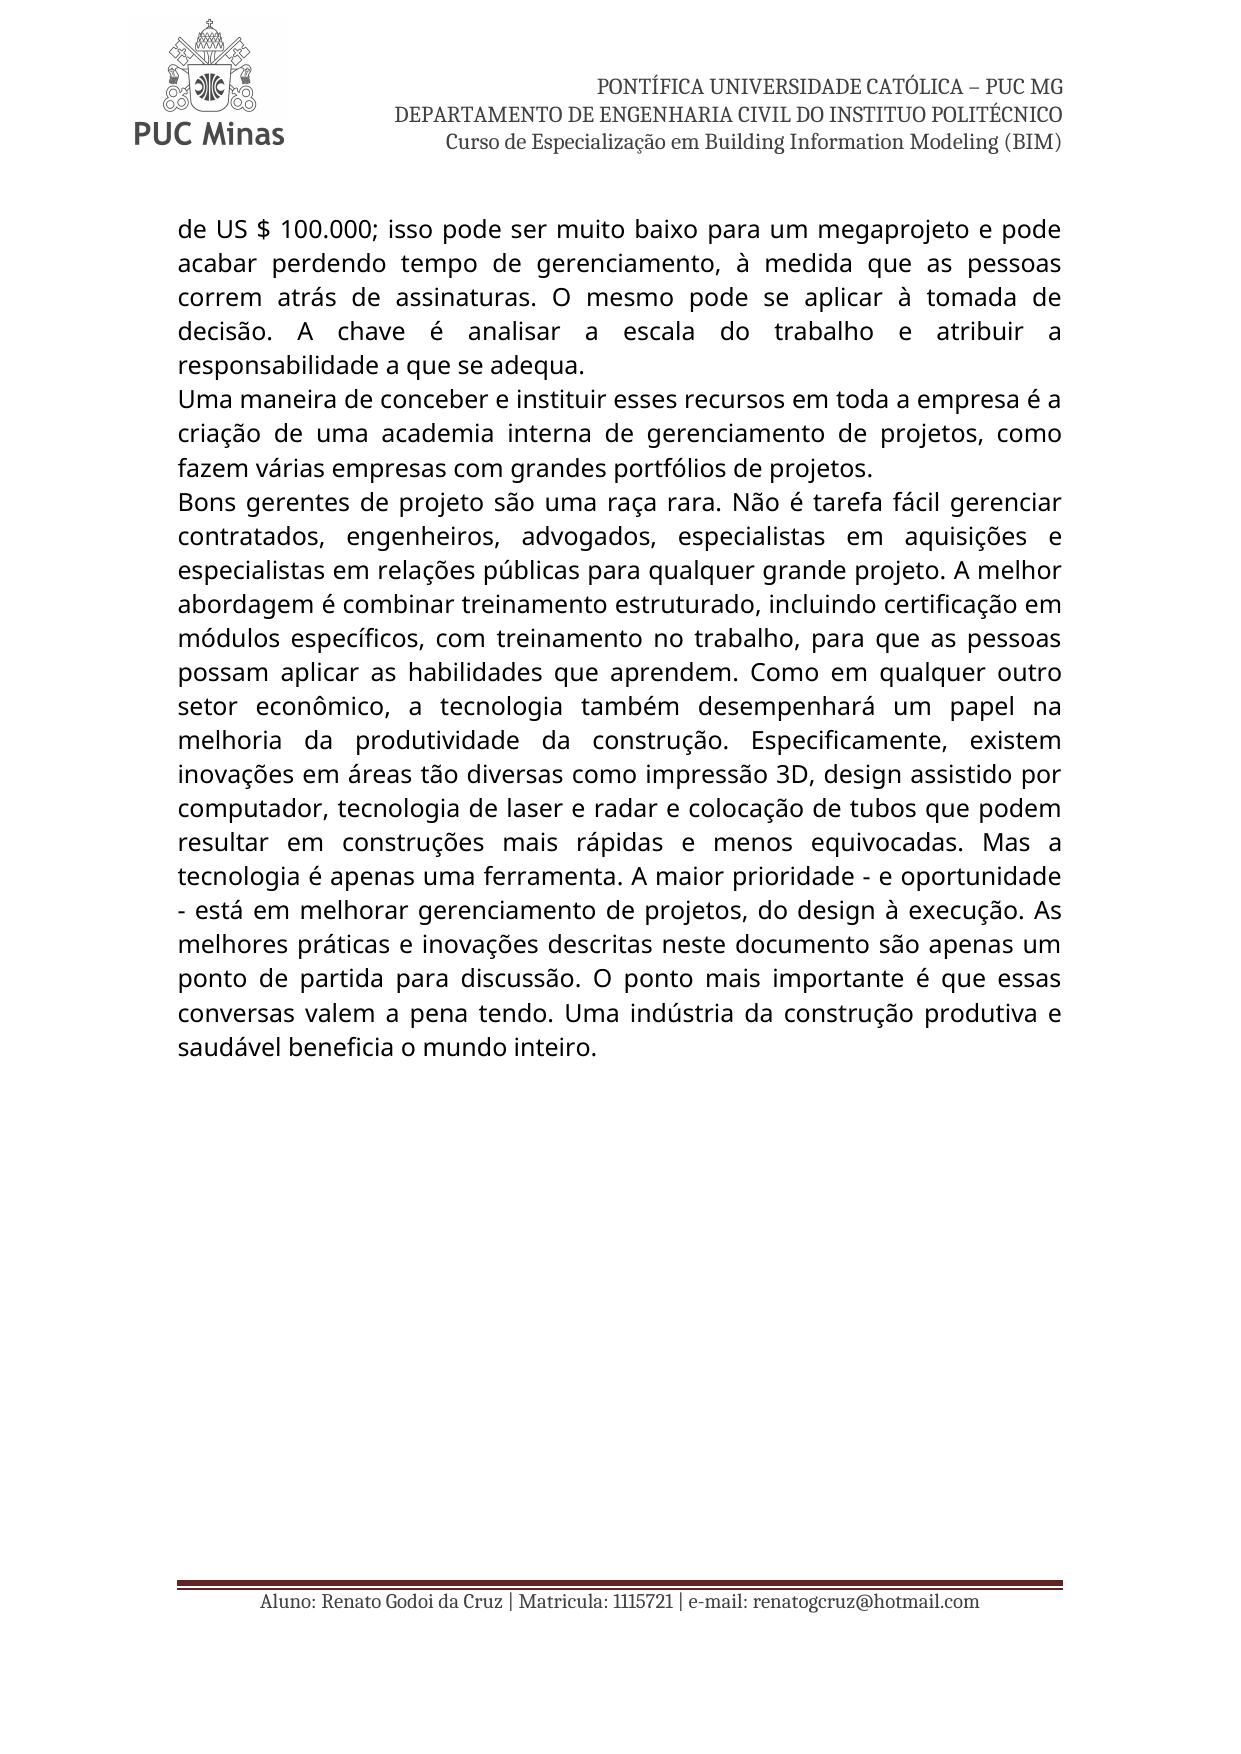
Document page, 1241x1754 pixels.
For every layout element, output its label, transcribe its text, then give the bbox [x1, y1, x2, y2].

text Uma maneira de conceber e instituir esses recursos em toda a empresa é a criação de uma academia interna de gerenciamento de projetos, como fazem várias empresas com grandes portfólios de projetos. [177, 382, 1063, 484]
text Bons gerentes de projeto são uma raça rara. Não é tarefa fácil gerenciar contratados, engenheiros, advogados, especialistas em aquisições e especialistas em relações públicas para qualquer grande projeto. A melhor abordagem é combinar treinamento estruturado, incluindo certificação em módulos específicos, com treinamento no trabalho, para que as pessoas possam aplicar as habilidades que aprendem. Como em qualquer outro setor econômico, a tecnologia também desempenhará um papel na melhoria da produtividade da construção. Especificamente, existem inovações em áreas tão diversas como impressão 3D, design assistido por computador, tecnologia de laser e radar e colocação de tubos que podem resultar em construções mais rápidas e menos equivocadas. Mas a tecnologia é apenas uma ferramenta. A maior prioridade - e oportunidade - está em melhorar gerenciamento de projetos, do design à execução. As melhores práticas e inovações descritas neste documento são apenas um ponto de partida para discussão. O ponto mais importante é que essas conversas valem a pena tendo. Uma indústria da construção produtiva e saudável beneficia o mundo inteiro. [177, 484, 1063, 1063]
picture [130, 14, 289, 150]
